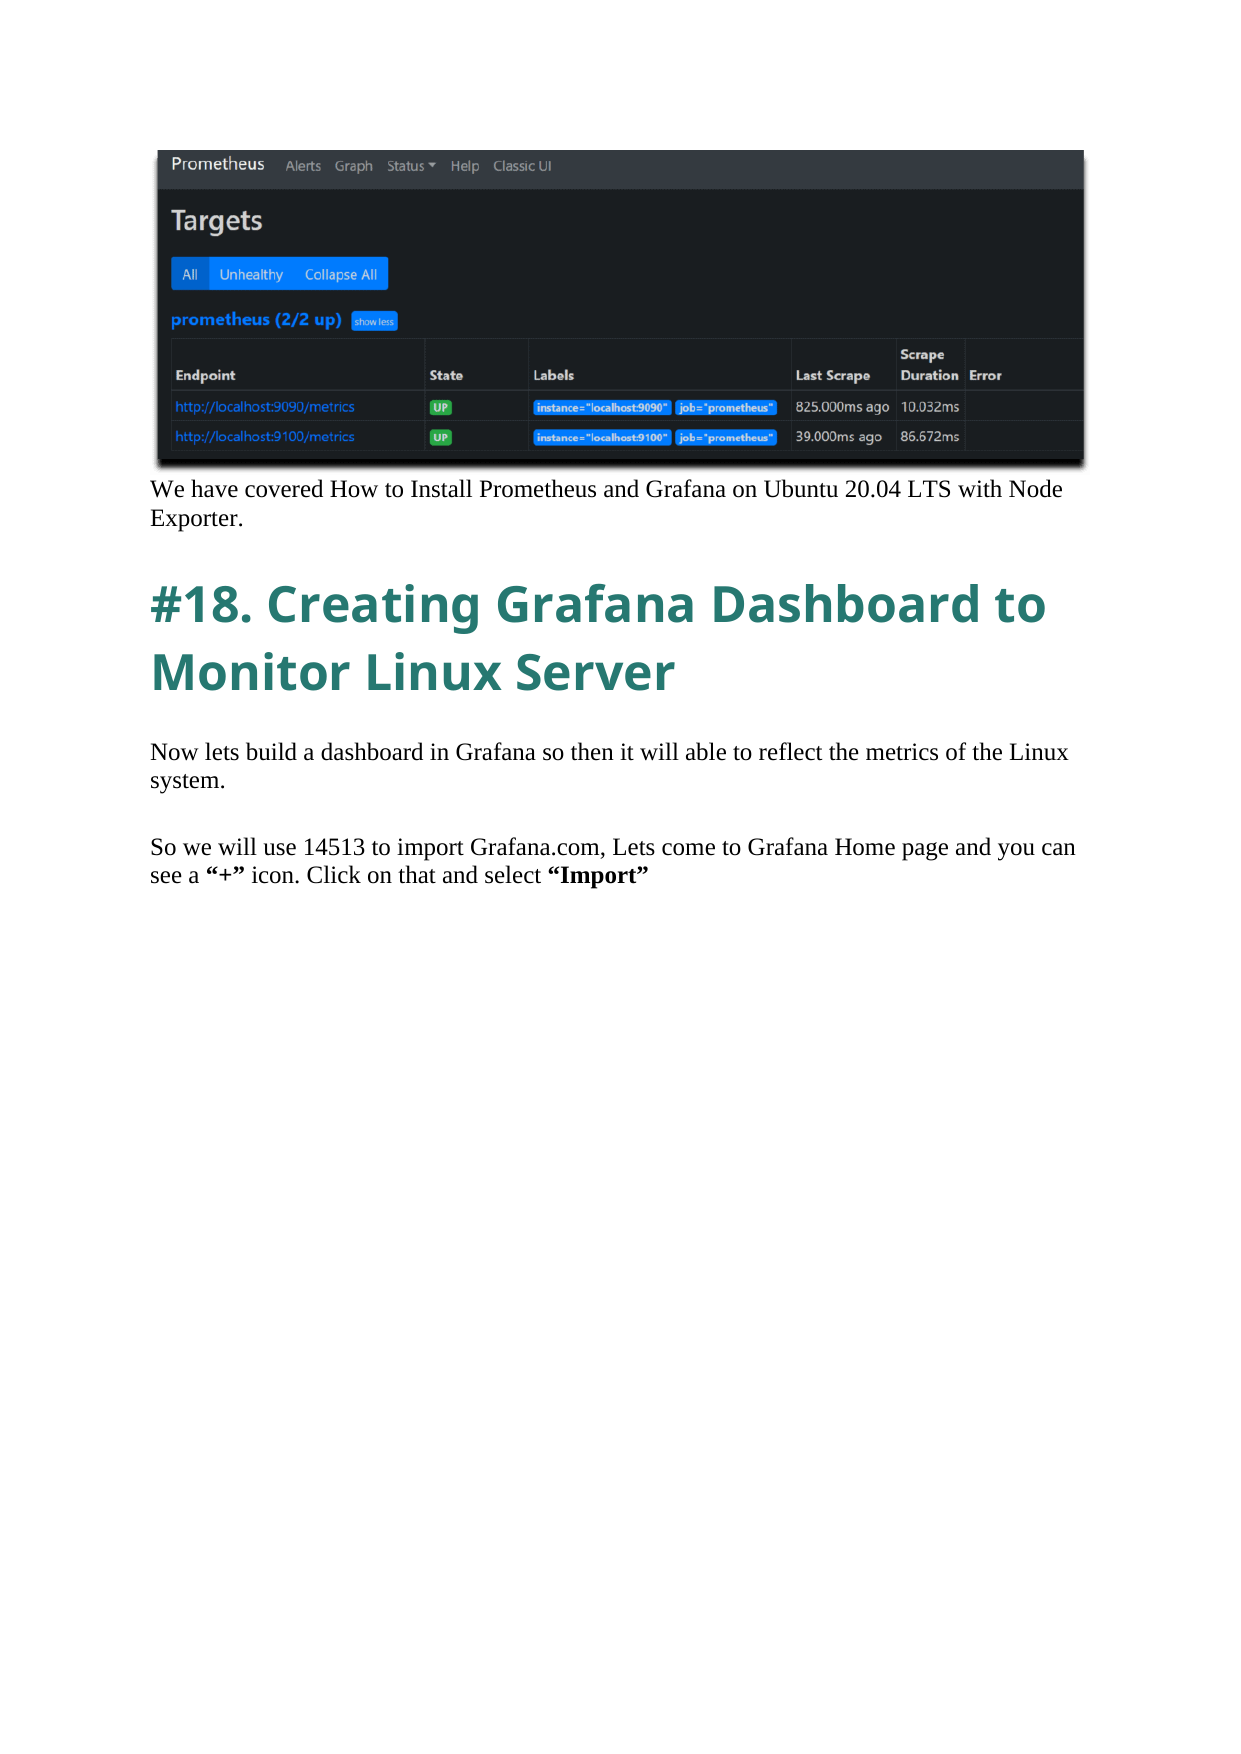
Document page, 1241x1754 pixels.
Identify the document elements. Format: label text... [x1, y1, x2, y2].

picture [150, 150, 1091, 475]
text So we will use 14513 to import Grafana.com, Lets come to Grafana Home page and you can see a “+” icon. Click on that and select “Import” [150, 832, 1090, 889]
text Now lets build a dashboard in Grafana so then it will able to reflect the metrics of the Linux system. [150, 737, 1090, 794]
text #18. Creating Grafana Dashboard to Monitor Linux Server [150, 569, 1090, 705]
text We have covered How to Install Prometheus and Grafana on Ubuntu 20.04 LTS with Node Exporter. [150, 475, 1090, 532]
